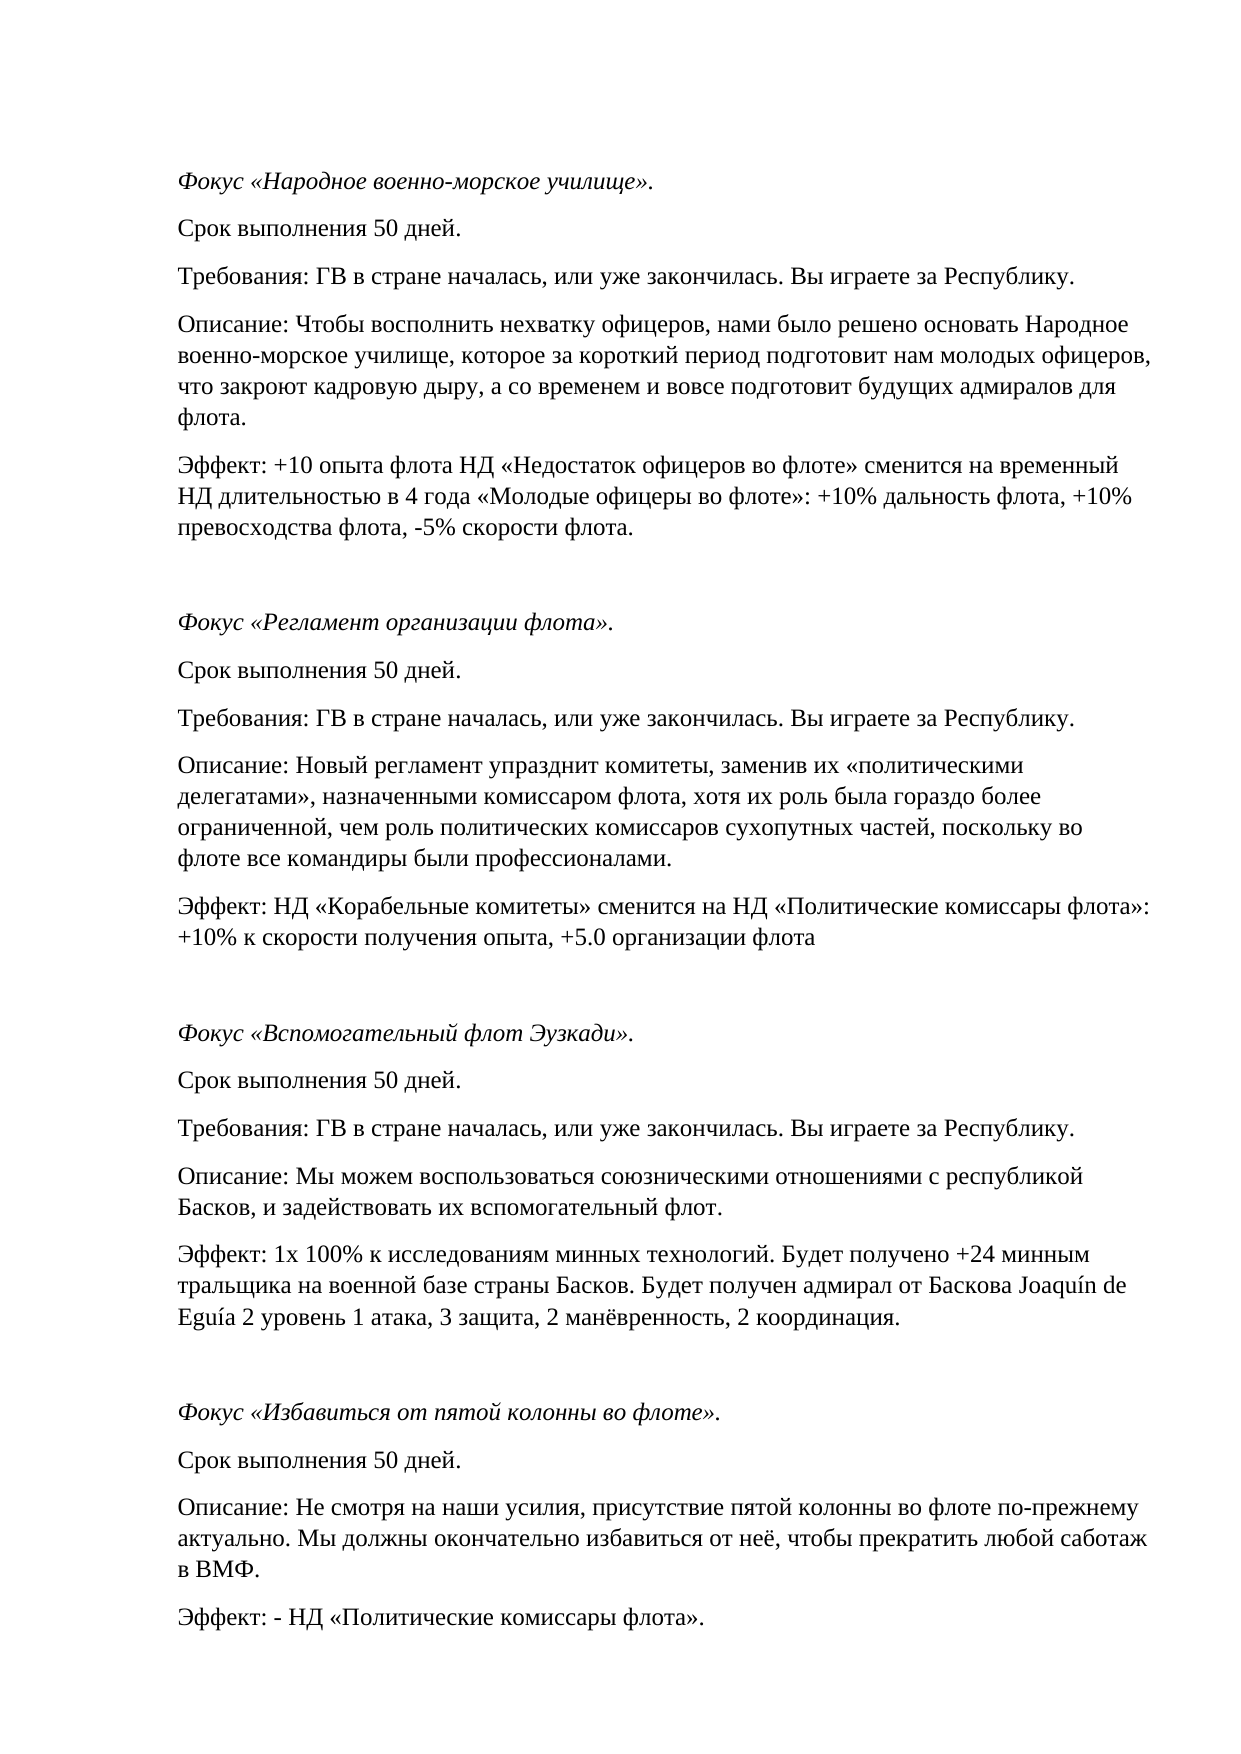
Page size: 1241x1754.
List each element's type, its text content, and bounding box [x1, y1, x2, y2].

text Фокус «Избавиться от пятой колонны во флоте». [177, 1397, 1152, 1426]
text Требования: ГВ в стране началась, или уже закончилась. Вы играете за Республику. [177, 1113, 1152, 1142]
text Требования: ГВ в стране началась, или уже закончилась. Вы играете за Республику. [177, 703, 1152, 731]
text Фокус «Регламент организации флота». [177, 607, 1152, 636]
text Эффект: НД «Корабельные комитеты» сменится на НД «Политические комиссары флота»: +10% к скорости получения опыта, +5.0 организации флота [177, 891, 1152, 951]
text Срок выполнения 50 дней. [177, 1445, 1152, 1473]
text Фокус «Вспомогательный флот Эузкади». [177, 1018, 1152, 1046]
text Срок выполнения 50 дней. [177, 1065, 1152, 1094]
text Требования: ГВ в стране началась, или уже закончилась. Вы играете за Республику. [177, 261, 1152, 290]
text Срок выполнения 50 дней. [177, 655, 1152, 684]
text Эффект: - НД «Политические комиссары флота». [177, 1602, 1152, 1631]
text Фокус «Народное военно-морское училище». [177, 166, 1152, 194]
text Описание: Новый регламент упразднит комитеты, заменив их «политическими делегатами», назначенными комиссаром флота, хотя их роль была гораздо более ограниченной, чем роль политических комиссаров сухопутных частей, поскольку во флоте все командиры были профессионалами. [177, 750, 1152, 872]
text Описание: Не смотря на наши усилия, присутствие пятой колонны во флоте по-прежнему актуально. Мы должны окончательно избавиться от неё, чтобы прекратить любой саботаж в ВМФ. [177, 1492, 1152, 1583]
text Срок выполнения 50 дней. [177, 213, 1152, 242]
text Описание: Мы можем воспользоваться союзническими отношениями с республикой Басков, и задействовать их вспомогательный флот. [177, 1161, 1152, 1221]
text Эффект: 1х 100% к исследованиям минных технологий. Будет получено +24 минным тральщика на военной базе страны Басков. Будет получен адмирал от Баскова Joaquín de Eguía 2 уровень 1 атака, 3 защита, 2 манёвренность, 2 координация. [177, 1239, 1152, 1330]
